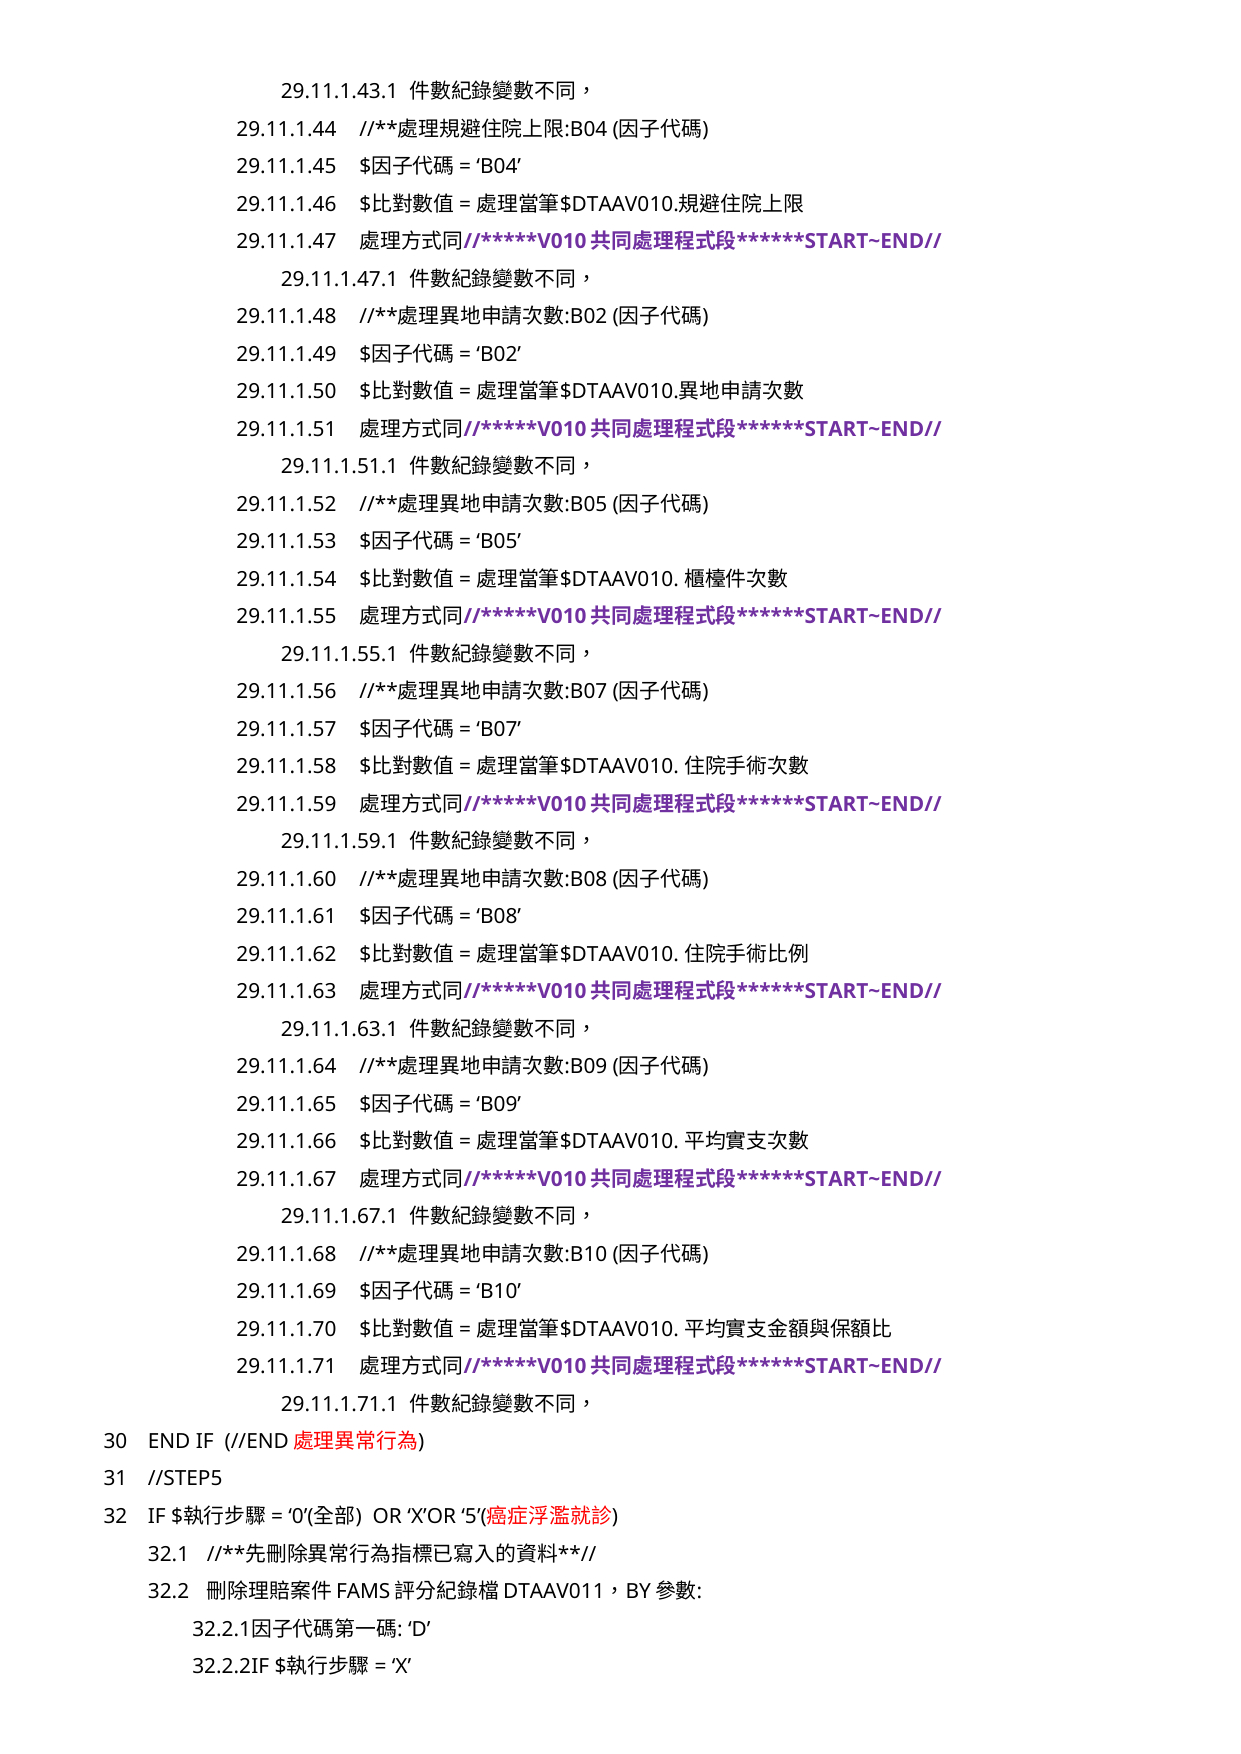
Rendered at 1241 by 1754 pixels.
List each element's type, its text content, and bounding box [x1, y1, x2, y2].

list 刪除理賠案件FAMS評分紀錄檔DTAAV011，BY參數: [148, 1571, 1181, 1608]
list IF $執行步驟 = ‘0’(全部) OR ‘X’OR ‘5’(癌症浮濫就診) [103, 1496, 1181, 1533]
list 處理方式同//*****V010共同處理程式段******START~END// [236, 971, 1181, 1008]
list $比對數值 = 處理當筆$DTAAV010. 櫃檯件次數 [236, 558, 1181, 596]
list $因子代碼 = ‘B02’ [236, 333, 1181, 371]
list 處理方式同//*****V010共同處理程式段******START~END// [236, 1346, 1181, 1383]
list $比對數值 = 處理當筆$DTAAV010. 平均實支次數 [236, 1121, 1181, 1158]
list 件數紀錄變數不同， [281, 258, 1181, 296]
list 處理方式同//*****V010共同處理程式段******START~END// [236, 783, 1181, 821]
list //**先刪除異常行為指標已寫入的資料**// [148, 1533, 1181, 1571]
list //**處理規避住院上限:B04 (因子代碼) [236, 108, 1181, 146]
list $因子代碼 = ‘B07’ [236, 708, 1181, 746]
list //**處理異地申請次數:B08 (因子代碼) [236, 858, 1181, 896]
list //**處理異地申請次數:B09 (因子代碼) [236, 1046, 1181, 1083]
list //**處理異地申請次數:B07 (因子代碼) [236, 671, 1181, 708]
list 件數紀錄變數不同， [281, 1196, 1181, 1233]
list $比對數值 = 處理當筆$DTAAV010.異地申請次數 [236, 371, 1181, 408]
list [236, 221, 1181, 258]
list 處理方式同//*****V010共同處理程式段******START~END// [236, 1158, 1181, 1196]
list 處理方式同//*****V010共同處理程式段******START~END// [236, 596, 1181, 633]
list //**處理異地申請次數:B10 (因子代碼) [236, 1233, 1181, 1271]
list IF $執行步驟 = ‘X’ [192, 1646, 1181, 1683]
list $因子代碼 = ‘B05’ [236, 521, 1181, 558]
list $比對數值 = 處理當筆$DTAAV010. 住院手術比例 [236, 933, 1181, 971]
list 件數紀錄變數不同， [281, 71, 1181, 108]
list 件數紀錄變數不同， [281, 821, 1181, 858]
list END IF (//END處理異常行為) [103, 1421, 1181, 1458]
list 件數紀錄變數不同， [281, 1008, 1181, 1046]
list //**處理異地申請次數:B02 (因子代碼) [236, 296, 1181, 333]
list $比對數值 = 處理當筆$DTAAV010. 住院手術次數 [236, 746, 1181, 783]
list $因子代碼 = ‘B08’ [236, 896, 1181, 933]
list 件數紀錄變數不同， [281, 446, 1181, 483]
list 件數紀錄變數不同， [281, 1383, 1181, 1421]
list 處理方式同//*****V010共同處理程式段******START~END// [236, 408, 1181, 446]
list $比對數值 = 處理當筆$DTAAV010.規避住院上限 [236, 183, 1181, 221]
list 因子代碼第一碼: ‘D’ [192, 1608, 1181, 1646]
list 件數紀錄變數不同， [281, 633, 1181, 671]
list $因子代碼 = ‘B09’ [236, 1083, 1181, 1121]
list $比對數值 = 處理當筆$DTAAV010. 平均實支金額與保額比 [236, 1308, 1181, 1346]
list $因子代碼 = ‘B04’ [236, 146, 1181, 183]
list $因子代碼 = ‘B10’ [236, 1271, 1181, 1308]
list //**處理異地申請次數:B05 (因子代碼) [236, 483, 1181, 521]
list //STEP5 [103, 1458, 1181, 1496]
